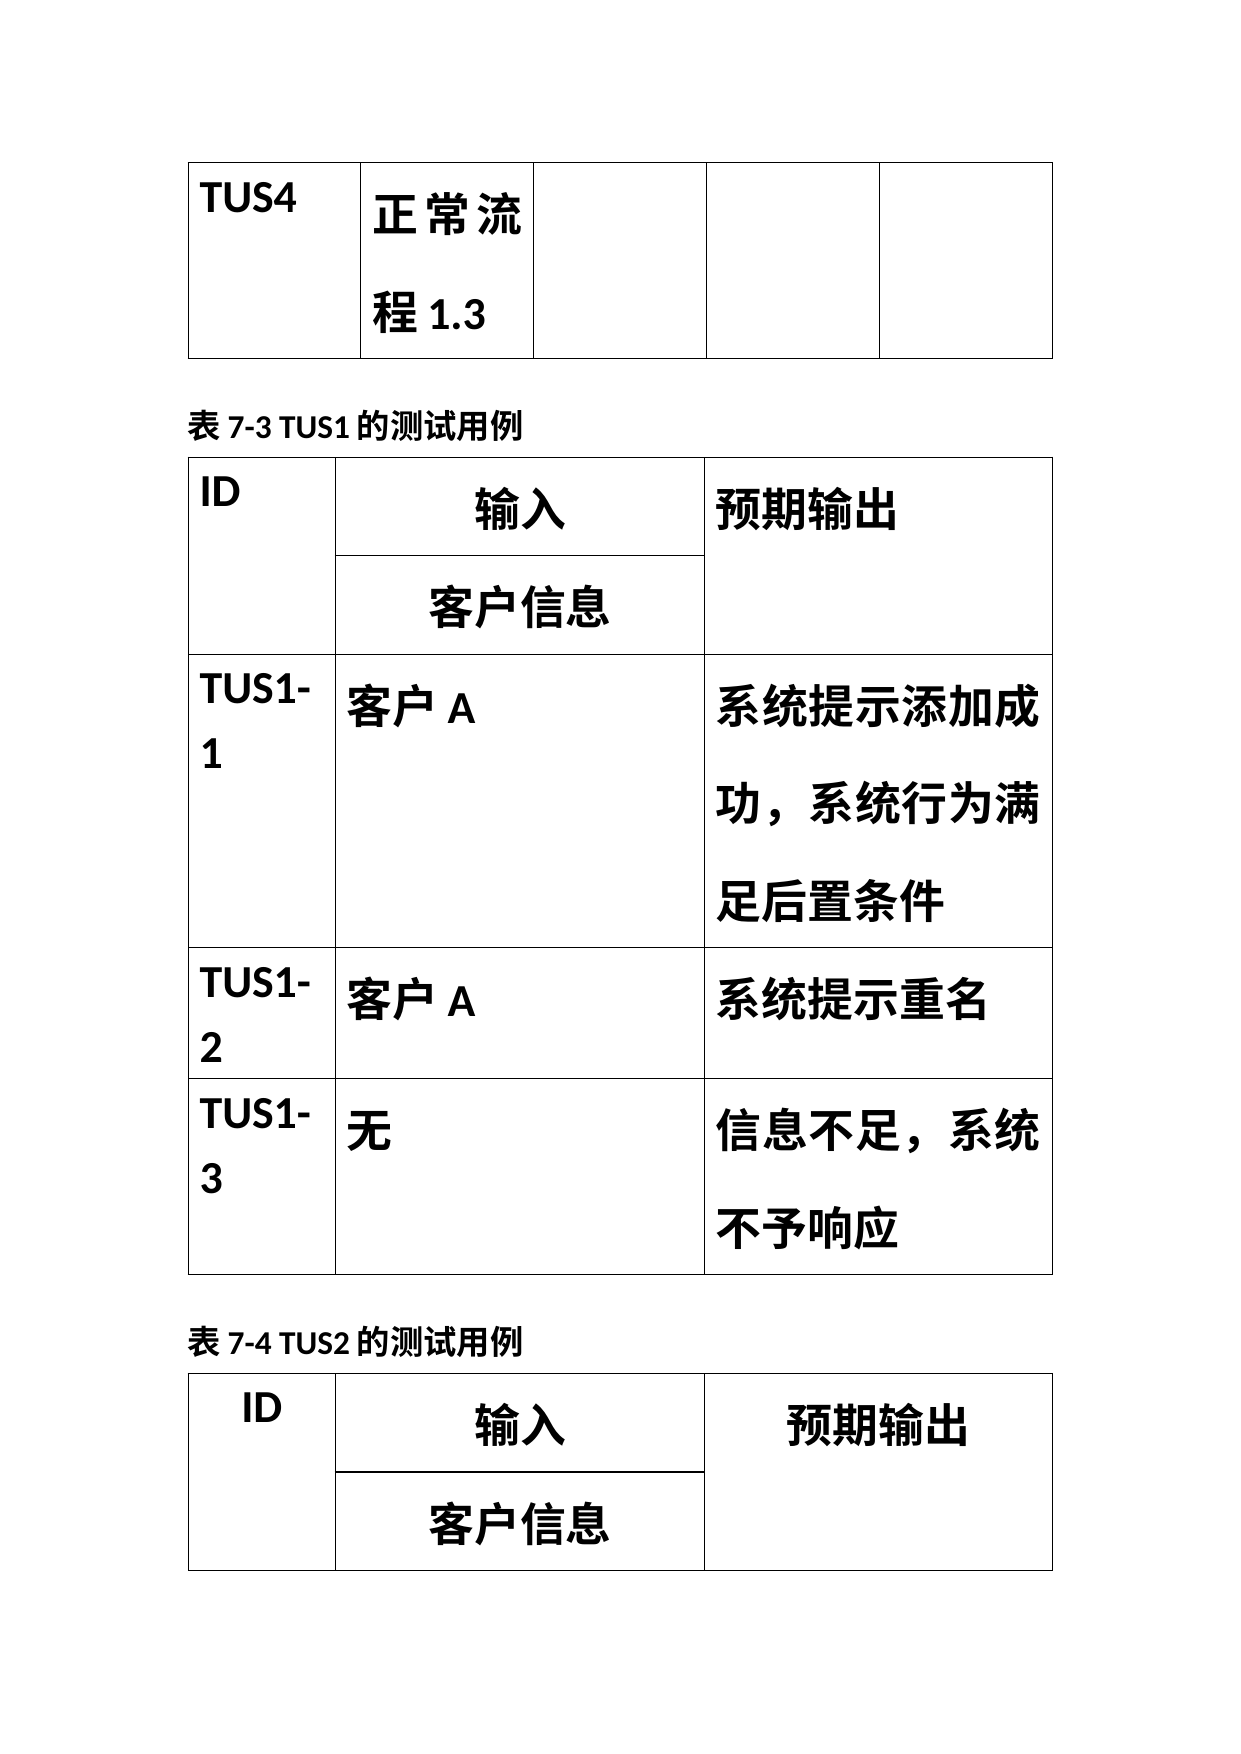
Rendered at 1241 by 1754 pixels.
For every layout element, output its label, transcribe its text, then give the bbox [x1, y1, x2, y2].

table_cell TUS1-1 [189, 655, 335, 947]
table_header ID [189, 1374, 335, 1570]
table_cell 客户信息 [336, 1473, 704, 1570]
table_header 预期输出 [705, 1374, 1052, 1570]
table_cell 正常流程1.3 [361, 163, 533, 358]
table_cell 客户信息 [336, 556, 704, 654]
table_cell TUS1-2 [189, 948, 335, 1078]
table_cell 信息不足，系统不予响应 [705, 1079, 1052, 1274]
table_cell 系统提示添加成功，系统行为满足后置条件 [705, 655, 1052, 947]
table_cell 无 [336, 1079, 704, 1274]
table_cell [534, 163, 706, 358]
text 表7-3 TUS1的测试用例 [187, 392, 1053, 457]
table_header 预期输出 [705, 458, 1052, 654]
table_header 输入 [336, 1374, 704, 1471]
table_cell 客户A [336, 948, 704, 1078]
table_cell [880, 163, 1052, 358]
table_cell 客户A [336, 655, 704, 947]
table_cell TUS1-3 [189, 1079, 335, 1274]
table_header ID [189, 458, 335, 654]
table_cell 系统提示重名 [705, 948, 1052, 1078]
text 表7-4 TUS2的测试用例 [187, 1308, 1053, 1373]
table_cell [707, 163, 879, 358]
table_cell TUS4 [189, 163, 360, 358]
table_header 输入 [336, 458, 704, 555]
